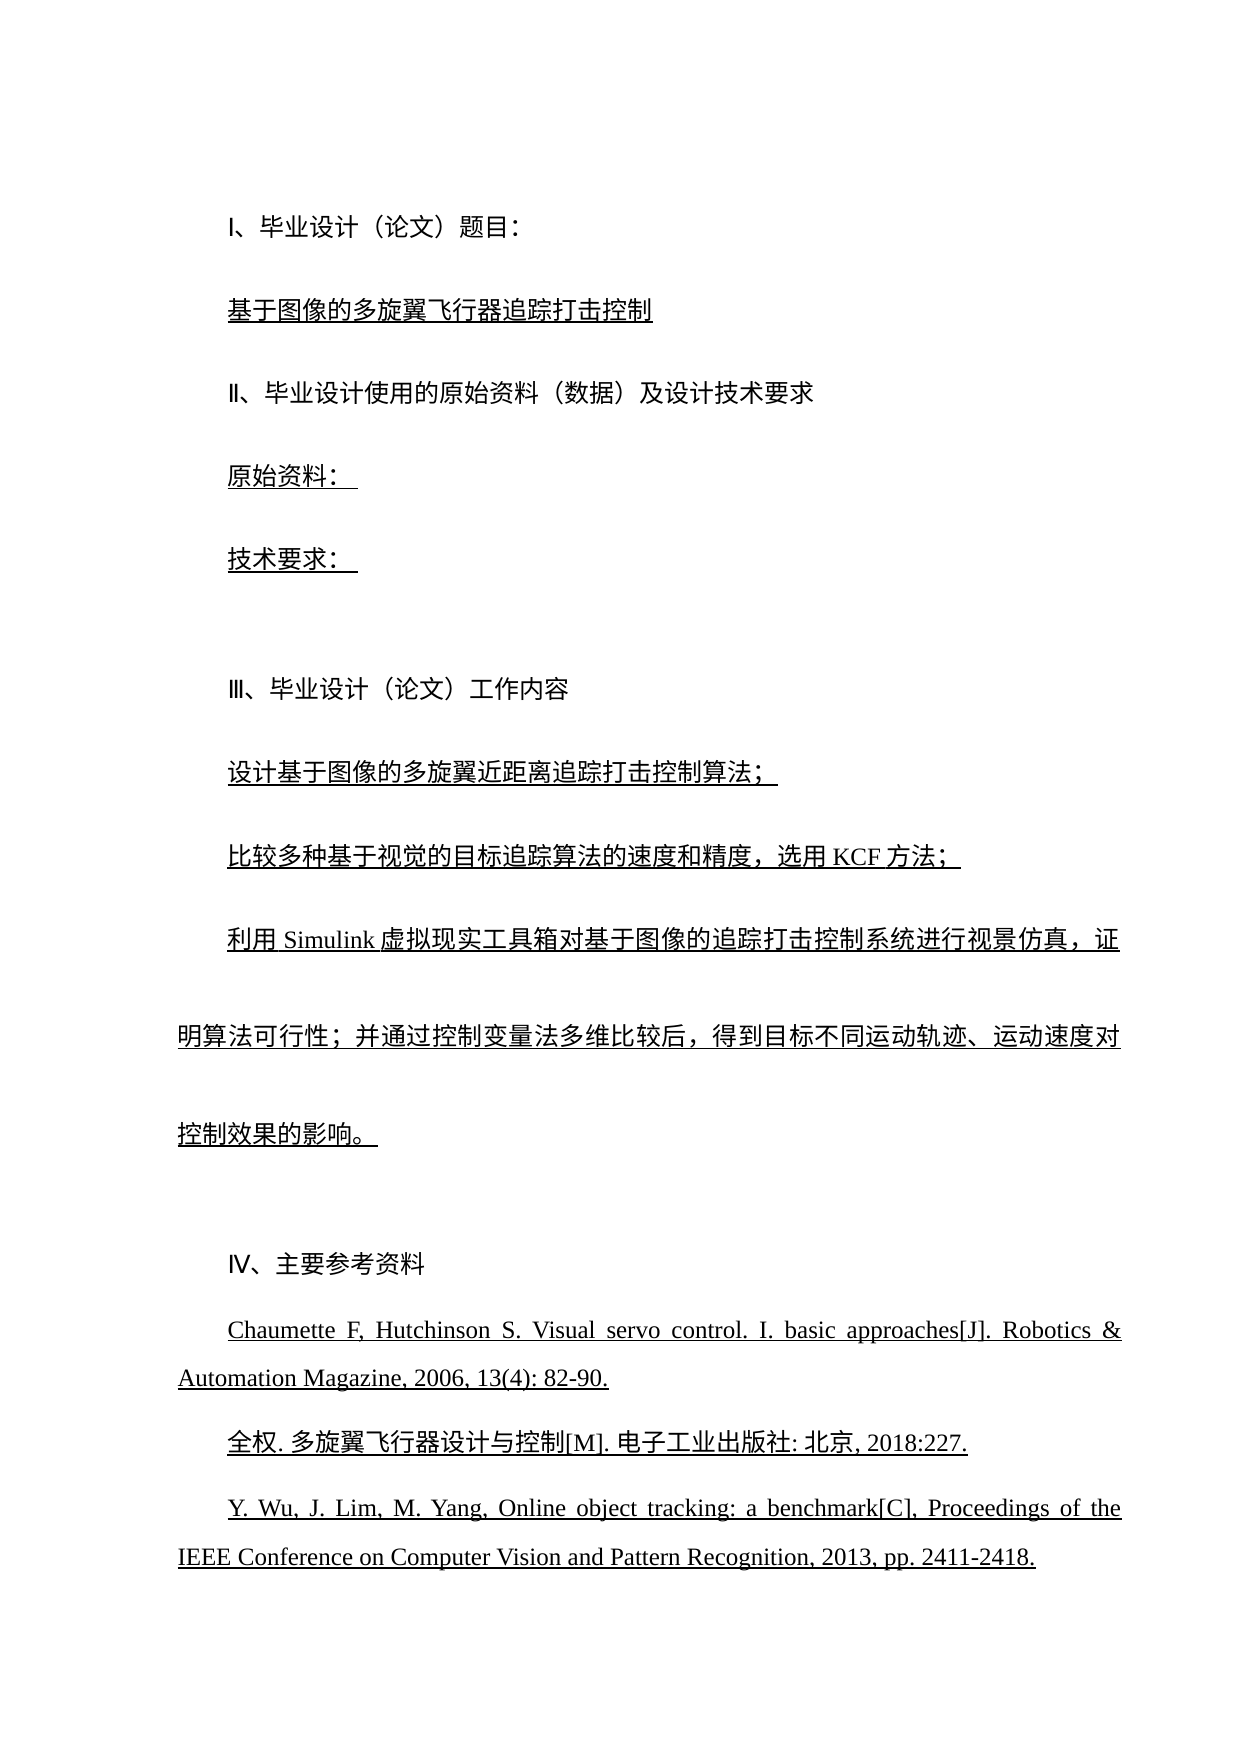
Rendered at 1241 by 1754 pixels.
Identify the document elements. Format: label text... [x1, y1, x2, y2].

text 设计基于图像的多旋翼近距离追踪打击控制算法； [177, 738, 1122, 803]
text Y. Wu, J. Lim, M. Yang, Online object tracking: a benchmark[C], Proceedings of the IEEE Conference on Computer Vision and Pattern Recognition, 2013, pp. 2411-2418. [177, 1492, 1122, 1573]
text 技术要求： [177, 525, 1122, 590]
text 基于图像的多旋翼飞行器追踪打击控制 [177, 276, 1122, 341]
text Ⅰ、毕业设计（论文）题目： [177, 193, 1122, 258]
text 比较多种基于视觉的目标追踪算法的速度和精度，选用KCF方法； [177, 822, 1122, 887]
text Ⅲ、毕业设计（论文）工作内容 [177, 655, 1122, 720]
text 全权. 多旋翼飞行器设计与控制[M]. 电子工业出版社: 北京, 2018:227. [177, 1408, 1122, 1473]
text Chaumette F, Hutchinson S. Visual servo control. I. basic approaches[J]. Robotics & Automation Magazine, 2006, 13(4): 82-90. [177, 1313, 1122, 1394]
text Ⅱ、毕业设计使用的原始资料（数据）及设计技术要求 [177, 359, 1122, 424]
text 利用Simulink虚拟现实工具箱对基于图像的追踪打击控制系统进行视景仿真，证明算法可行性；并通过控制变量法多维比较后，得到目标不同运动轨迹、运动速度对控制效果的影响。 [177, 905, 1122, 1165]
text 原始资料： [177, 442, 1122, 507]
text Ⅳ、主要参考资料 [177, 1230, 1122, 1295]
